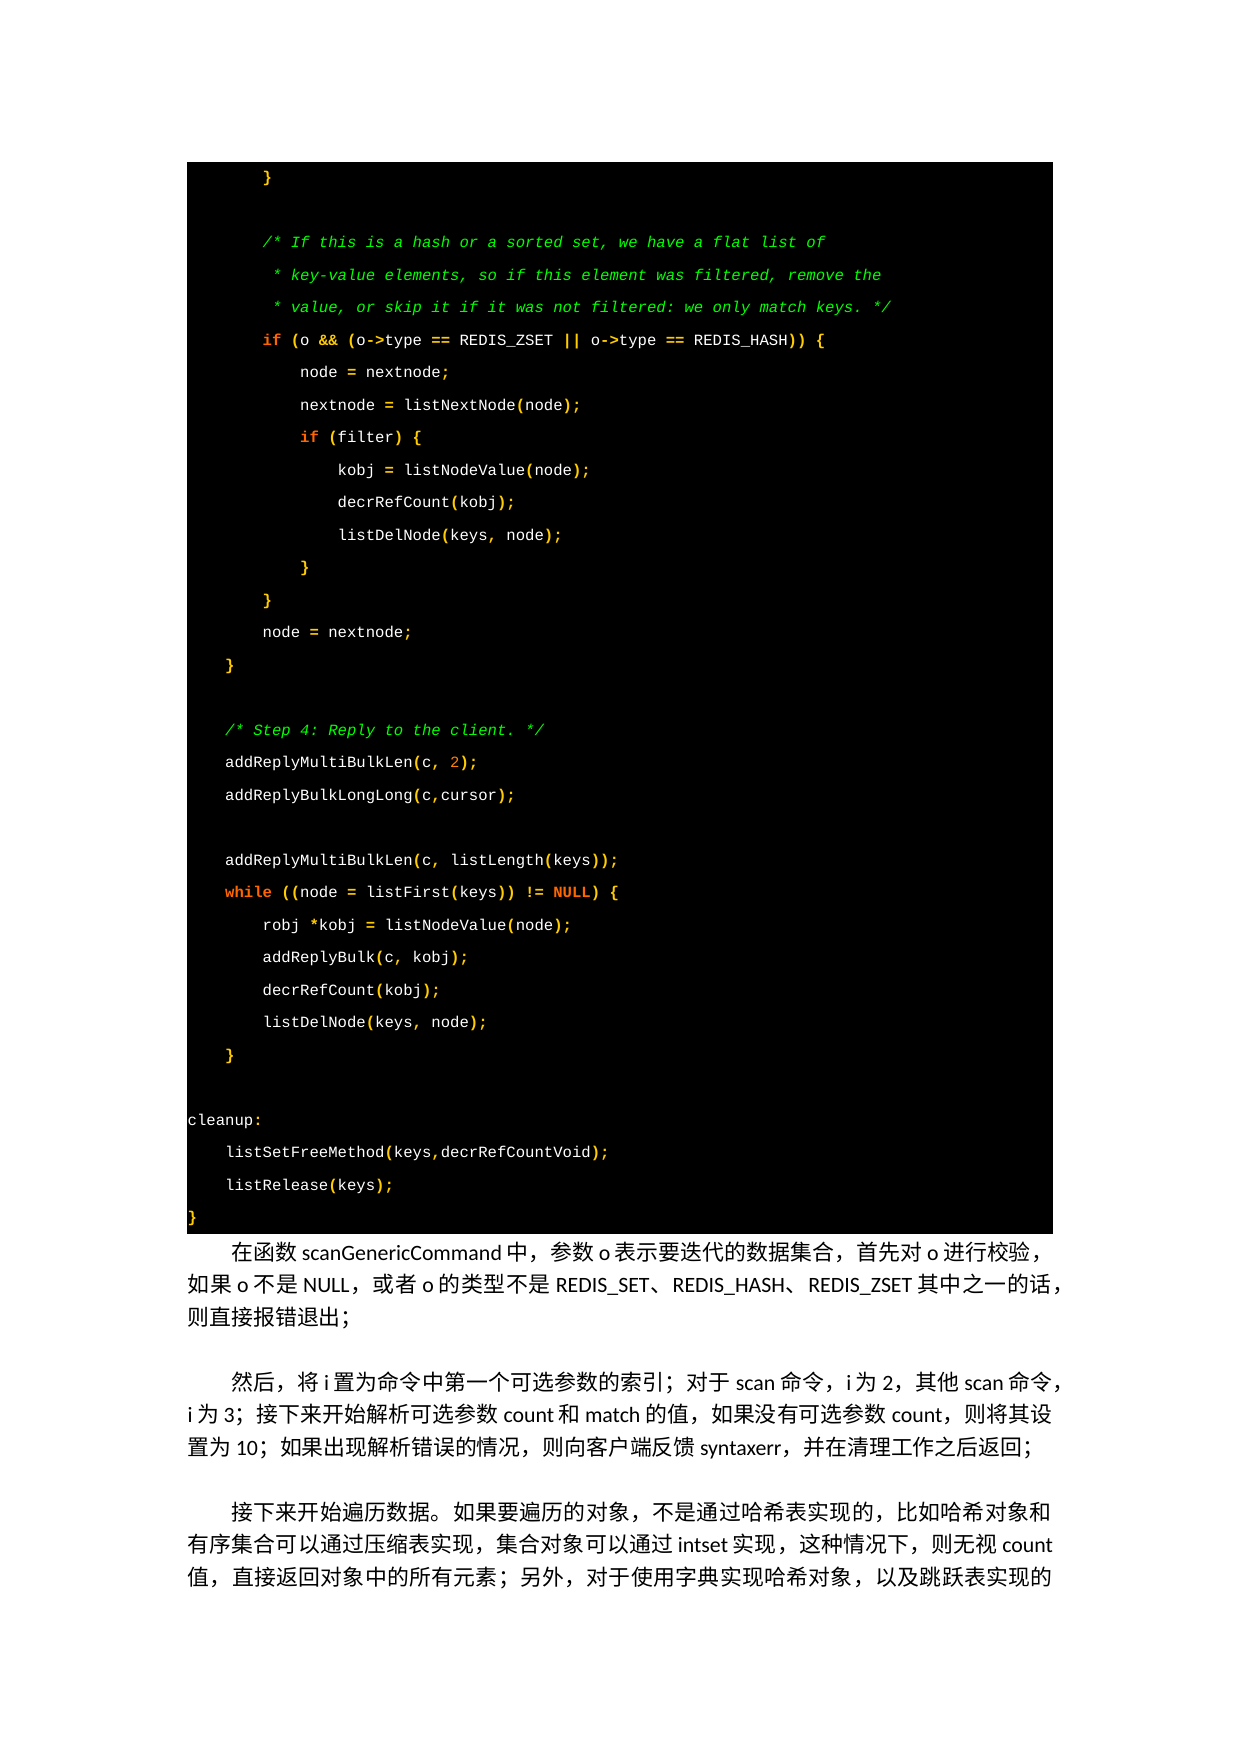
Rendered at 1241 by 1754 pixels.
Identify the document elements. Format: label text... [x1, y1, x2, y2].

text } [187, 1039, 1053, 1072]
text robj *kobj = listNodeValue(node); [187, 909, 1053, 942]
text 在函数scanGenericCommand中，参数o表示要迭代的数据集合，首先对o进行校验，如果o不是NULL，或者o的类型不是REDIS_SET、REDIS_HASH、REDIS_ZSET其中之一的话，则直接报错退出； [187, 1234, 1053, 1332]
text listSetFreeMethod(keys,decrRefCountVoid); [187, 1137, 1053, 1169]
text listDelNode(keys, node); [187, 519, 1053, 552]
text } [187, 584, 1053, 617]
text nextnode = listNextNode(node); [187, 389, 1053, 422]
text kobj = listNodeValue(node); [187, 454, 1053, 487]
text listDelNode(keys, node); [187, 1007, 1053, 1039]
text 然后，将i置为命令中第一个可选参数的索引；对于scan命令，i为2，其他scan命令，i为3；接下来开始解析可选参数count和match的值，如果没有可选参数count，则将其设置为10；如果出现解析错误的情况，则向客户端反馈syntaxerr，并在清理工作之后返回； [187, 1364, 1053, 1462]
text cleanup: [187, 1104, 1053, 1137]
text addReplyMultiBulkLen(c, listLength(keys)); [187, 844, 1053, 877]
text while ((node = listFirst(keys)) != NULL) { [187, 877, 1053, 909]
text * key-value elements, so if this element was filtered, remove the [187, 259, 1053, 292]
text node = nextnode; [187, 357, 1053, 389]
text } [187, 649, 1053, 682]
text addReplyMultiBulkLen(c, 2); [187, 747, 1053, 779]
text } [187, 1202, 1053, 1234]
text addReplyBulkLongLong(c,cursor); [187, 779, 1053, 812]
text if (o && (o->type == REDIS_ZSET || o->type == REDIS_HASH)) { [187, 324, 1053, 357]
text if (filter) { [187, 422, 1053, 454]
text /* Step 4: Reply to the client. */ [187, 714, 1053, 747]
text * value, or skip it if it was not filtered: we only match keys. */ [187, 292, 1053, 324]
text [187, 1494, 1053, 1592]
text addReplyBulk(c, kobj); [187, 942, 1053, 974]
text /* If this is a hash or a sorted set, we have a flat list of [187, 227, 1053, 259]
text decrRefCount(kobj); [187, 487, 1053, 519]
text } [187, 162, 1053, 194]
text } [187, 552, 1053, 584]
text node = nextnode; [187, 617, 1053, 649]
text decrRefCount(kobj); [187, 974, 1053, 1007]
text listRelease(keys); [187, 1169, 1053, 1202]
